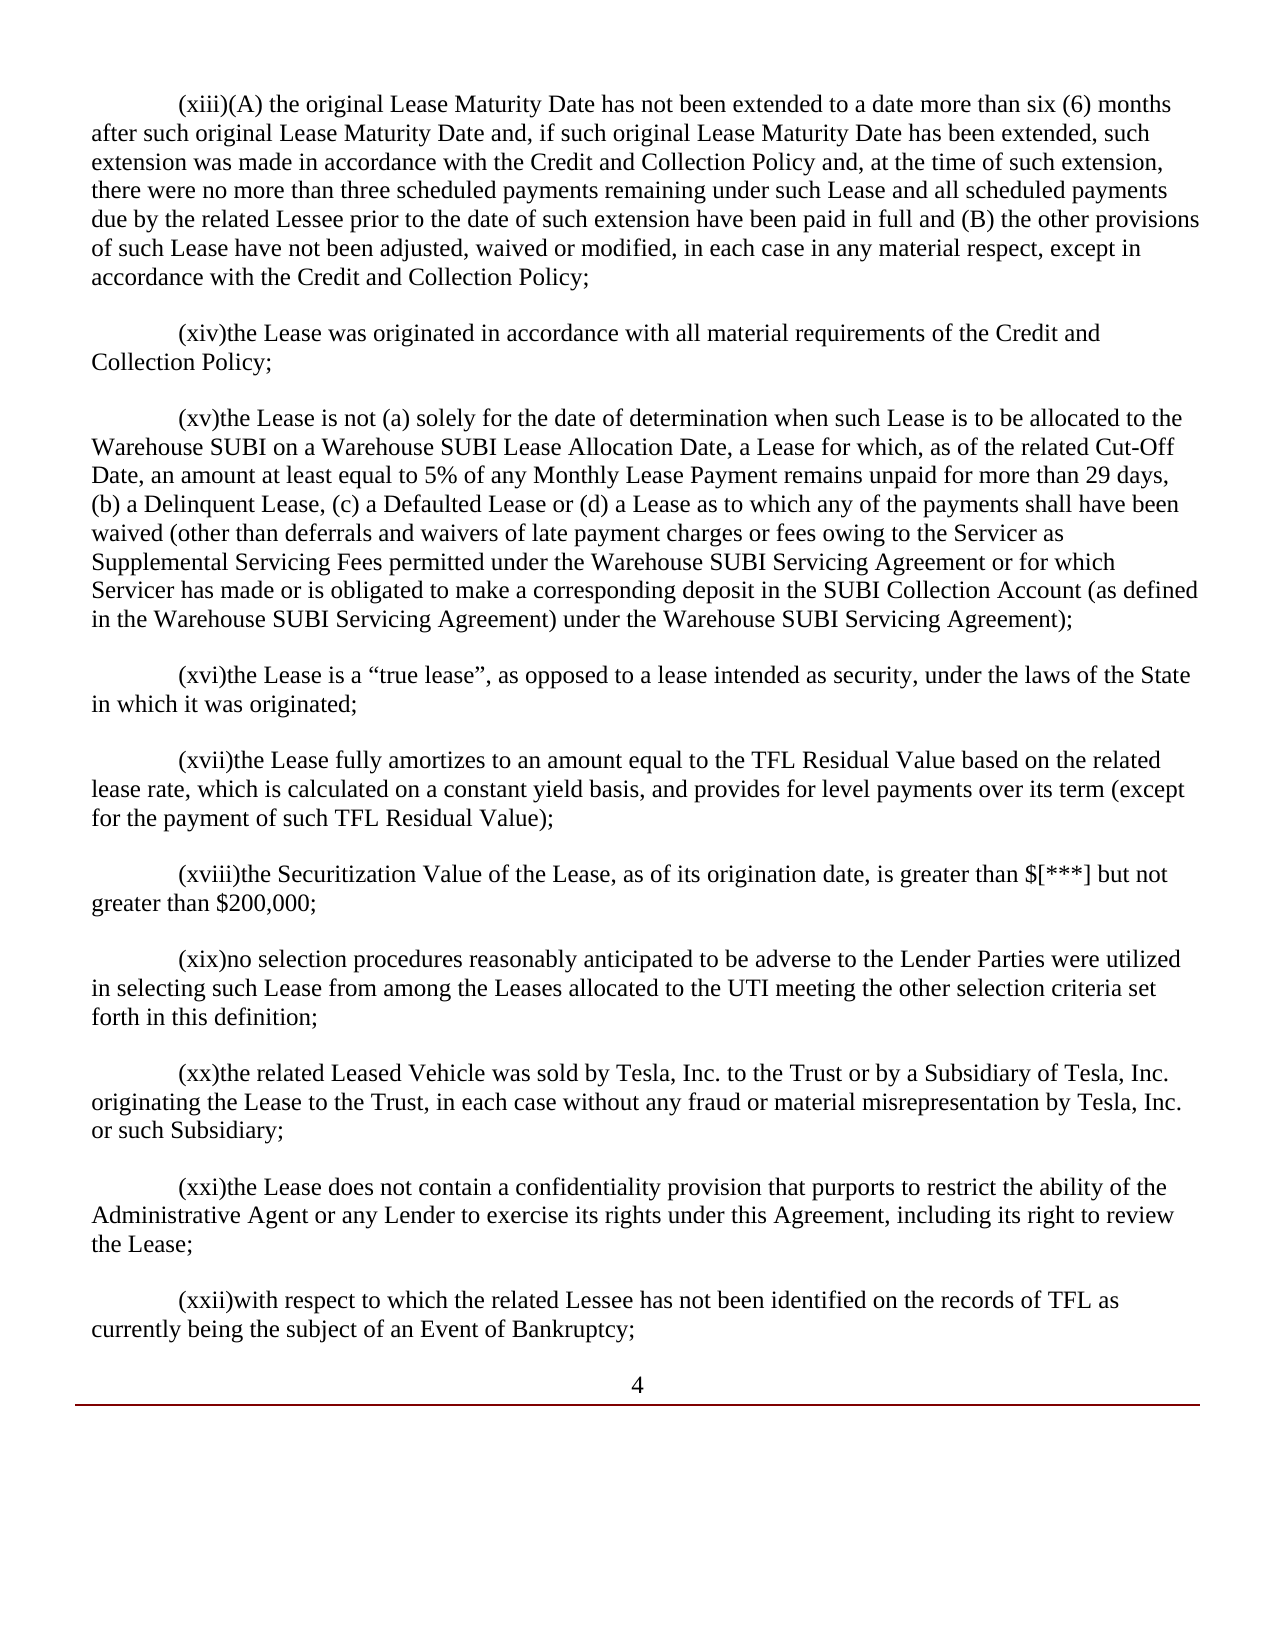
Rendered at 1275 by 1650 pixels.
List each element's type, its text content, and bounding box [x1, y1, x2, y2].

text (xiii)(A) the original Lease Maturity Date has not been extended to a date more than six (6) months after such original Lease Maturity Date and, if such original Lease Maturity Date has been extended, such extension was made in accordance with the Credit and Collection Policy and, at the time of such extension, there were no more than three scheduled payments remaining under such Lease and all scheduled payments due by the related Lessee prior to the date of such extension have been paid in full and (B) the other provisions of such Lease have not been adjusted, waived or modified, in each case in any material respect, except in accordance with the Credit and Collection Policy; [91, 89, 1200, 290]
text (xv)the Lease is not (a) solely for the date of determination when such Lease is to be allocated to the Warehouse SUBI on a Warehouse SUBI Lease Allocation Date, a Lease for which, as of the related Cut-Off Date, an amount at least equal to 5% of any Monthly Lease Payment remains unpaid for more than 29 days, (b) a Delinquent Lease, (c) a Defaulted Lease or (d) a Lease as to which any of the payments shall have been waived (other than deferrals and waivers of late payment charges or fees owing to the Servicer as Supplemental Servicing Fees permitted under the Warehouse SUBI Servicing Agreement or for which Servicer has made or is obligated to make a corresponding deposit in the SUBI Collection Account (as defined in the Warehouse SUBI Servicing Agreement) under the Warehouse SUBI Servicing Agreement); [91, 403, 1200, 633]
text 4 [75, 1370, 1200, 1399]
text (xx)the related Leased Vehicle was sold by Tesla, Inc. to the Trust or by a Subsidiary of Tesla, Inc. originating the Lease to the Trust, in each case without any fraud or material misrepresentation by Tesla, Inc. or such Subsidiary; [91, 1058, 1200, 1144]
text (xxii)with respect to which the related Lessee has not been identified on the records of TFL as currently being the subject of an Event of Bankruptcy; [91, 1285, 1200, 1343]
text (xiv)the Lease was originated in accordance with all material requirements of the Credit and Collection Policy; [91, 318, 1200, 375]
text (xviii)the Securitization Value of the Lease, as of its origination date, is greater than $[***] but not greater than $200,000; [91, 859, 1200, 917]
text (xvii)the Lease fully amortizes to an amount equal to the TFL Residual Value based on the related lease rate, which is calculated on a constant yield basis, and provides for level payments over its term (except for the payment of such TFL Residual Value); [91, 745, 1200, 832]
text (xix)no selection procedures reasonably anticipated to be adverse to the Lender Parties were utilized in selecting such Lease from among the Leases allocated to the UTI meeting the other selection criteria set forth in this definition; [91, 944, 1200, 1030]
text (xvi)the Lease is a “true lease”, as opposed to a lease intended as security, under the laws of the State in which it was originated; [91, 660, 1200, 718]
text (xxi)the Lease does not contain a confidentiality provision that purports to restrict the ability of the Administrative Agent or any Lender to exercise its rights under this Agreement, including its right to review the Lease; [91, 1172, 1200, 1258]
